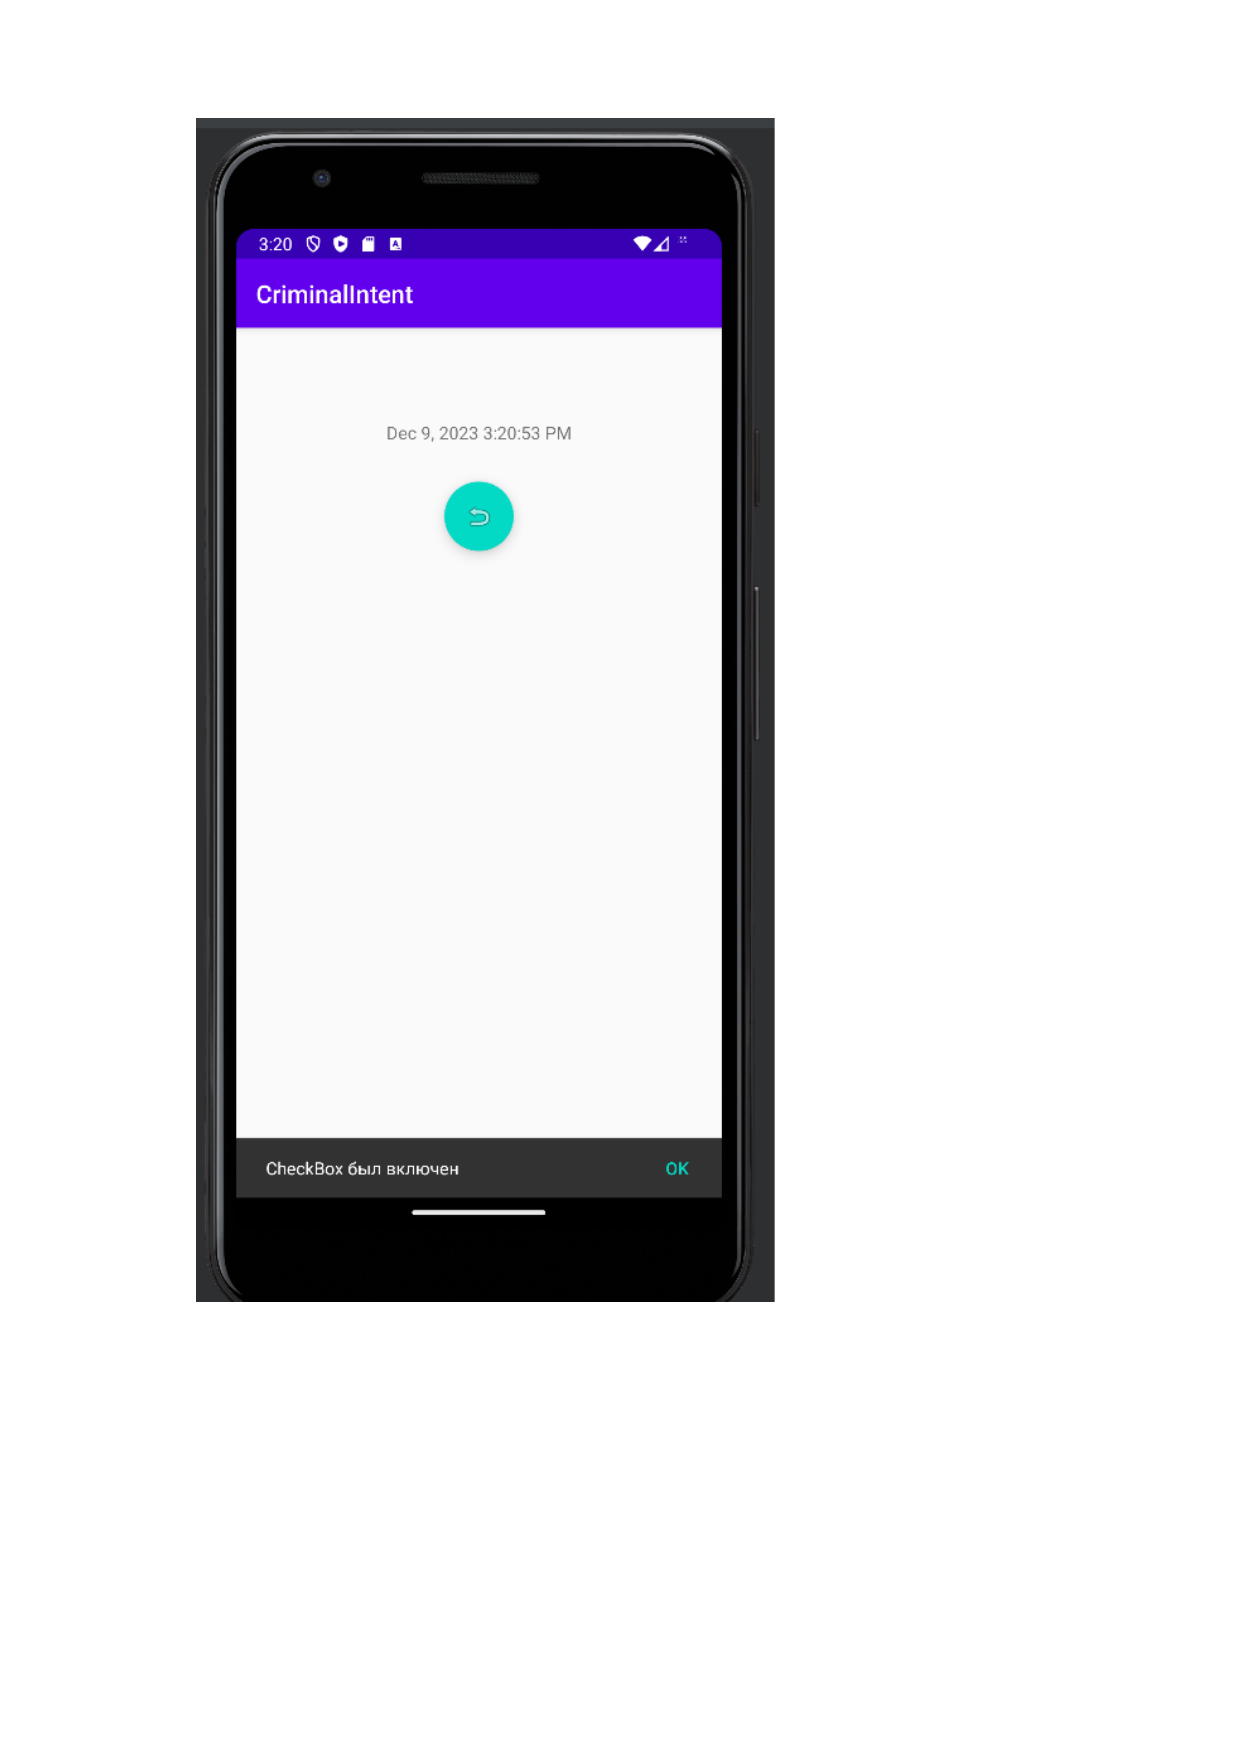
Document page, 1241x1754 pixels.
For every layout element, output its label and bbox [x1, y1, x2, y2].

picture [196, 118, 775, 1302]
